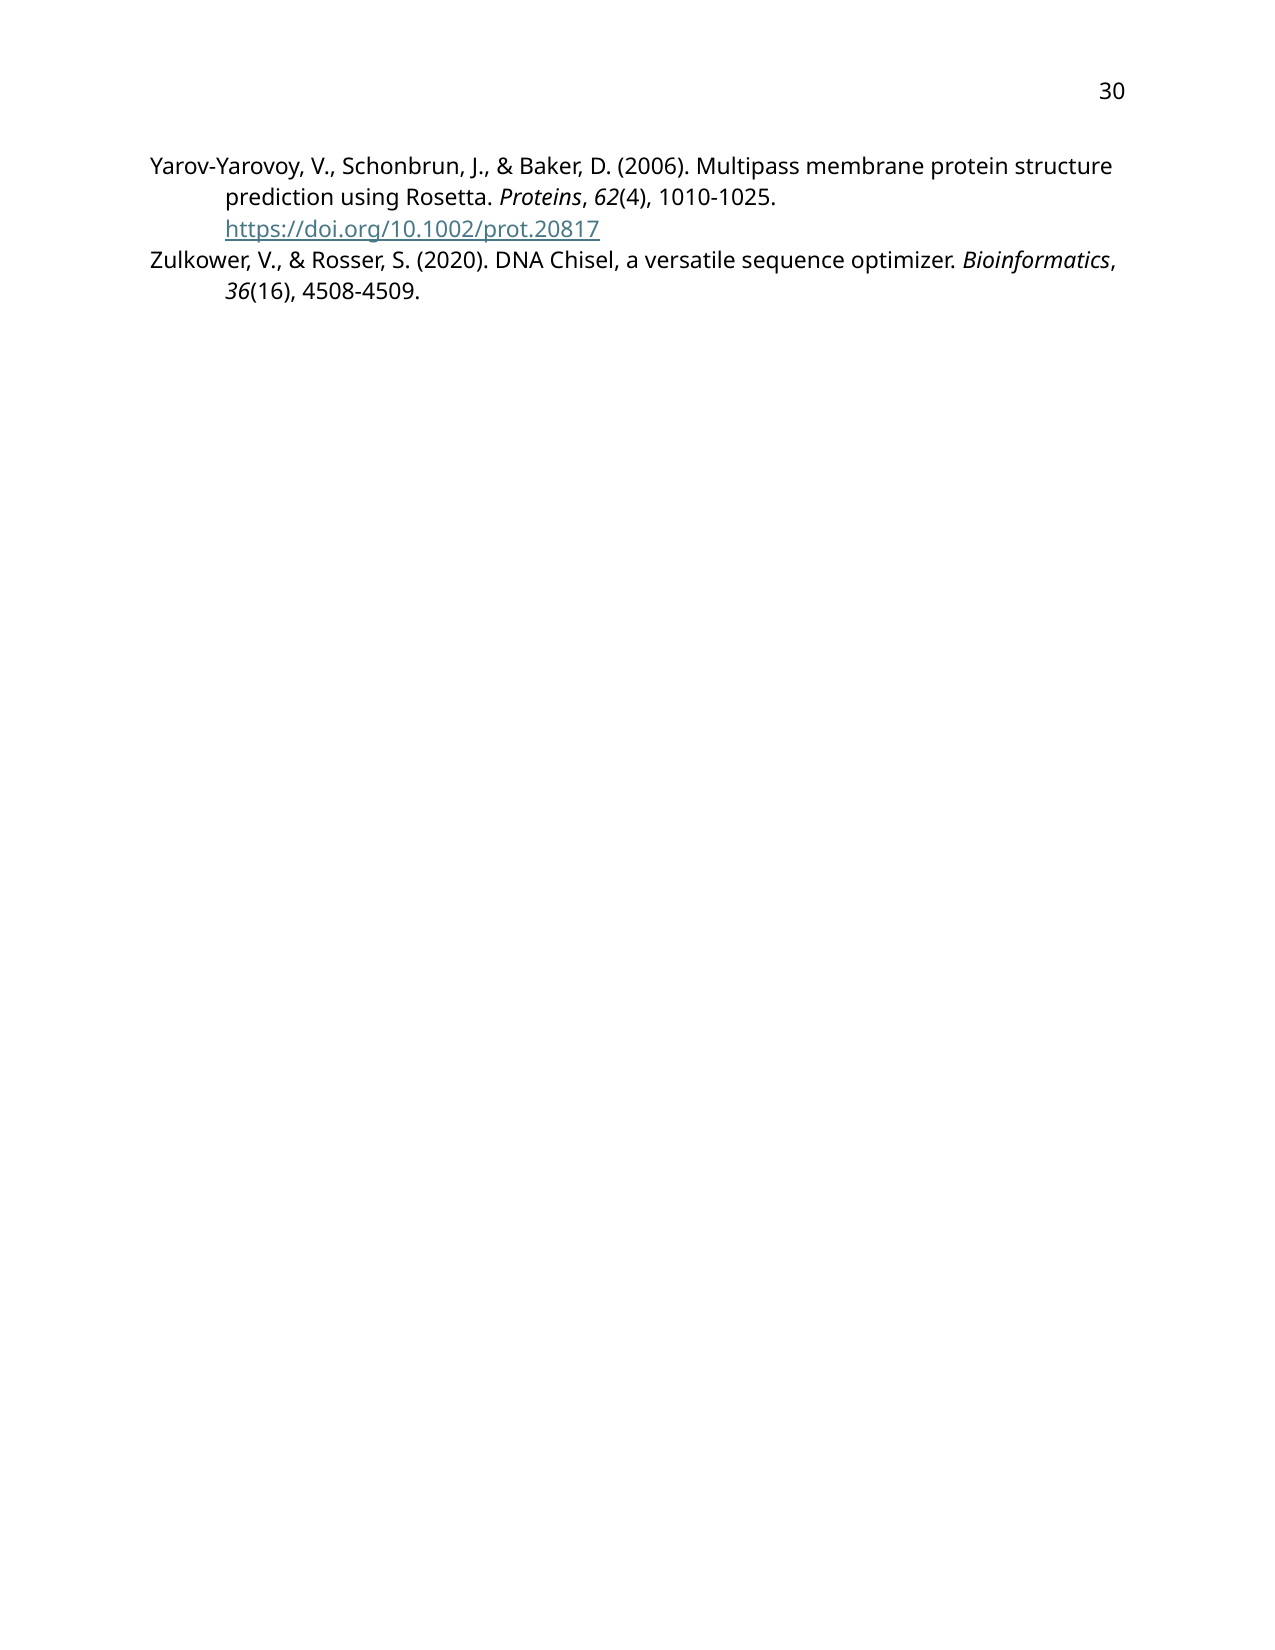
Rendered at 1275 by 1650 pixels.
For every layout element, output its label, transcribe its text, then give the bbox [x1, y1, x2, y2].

text Yarov-Yarovoy, V., Schonbrun, J., & Baker, D. (2006). Multipass membrane protein structure prediction using Rosetta. Proteins, 62(4), 1010-1025. https://doi.org/10.1002/prot.20817 [150, 150, 1125, 244]
text Zulkower, V., & Rosser, S. (2020). DNA Chisel, a versatile sequence optimizer. Bioinformatics, 36(16), 4508-4509. [150, 244, 1125, 306]
